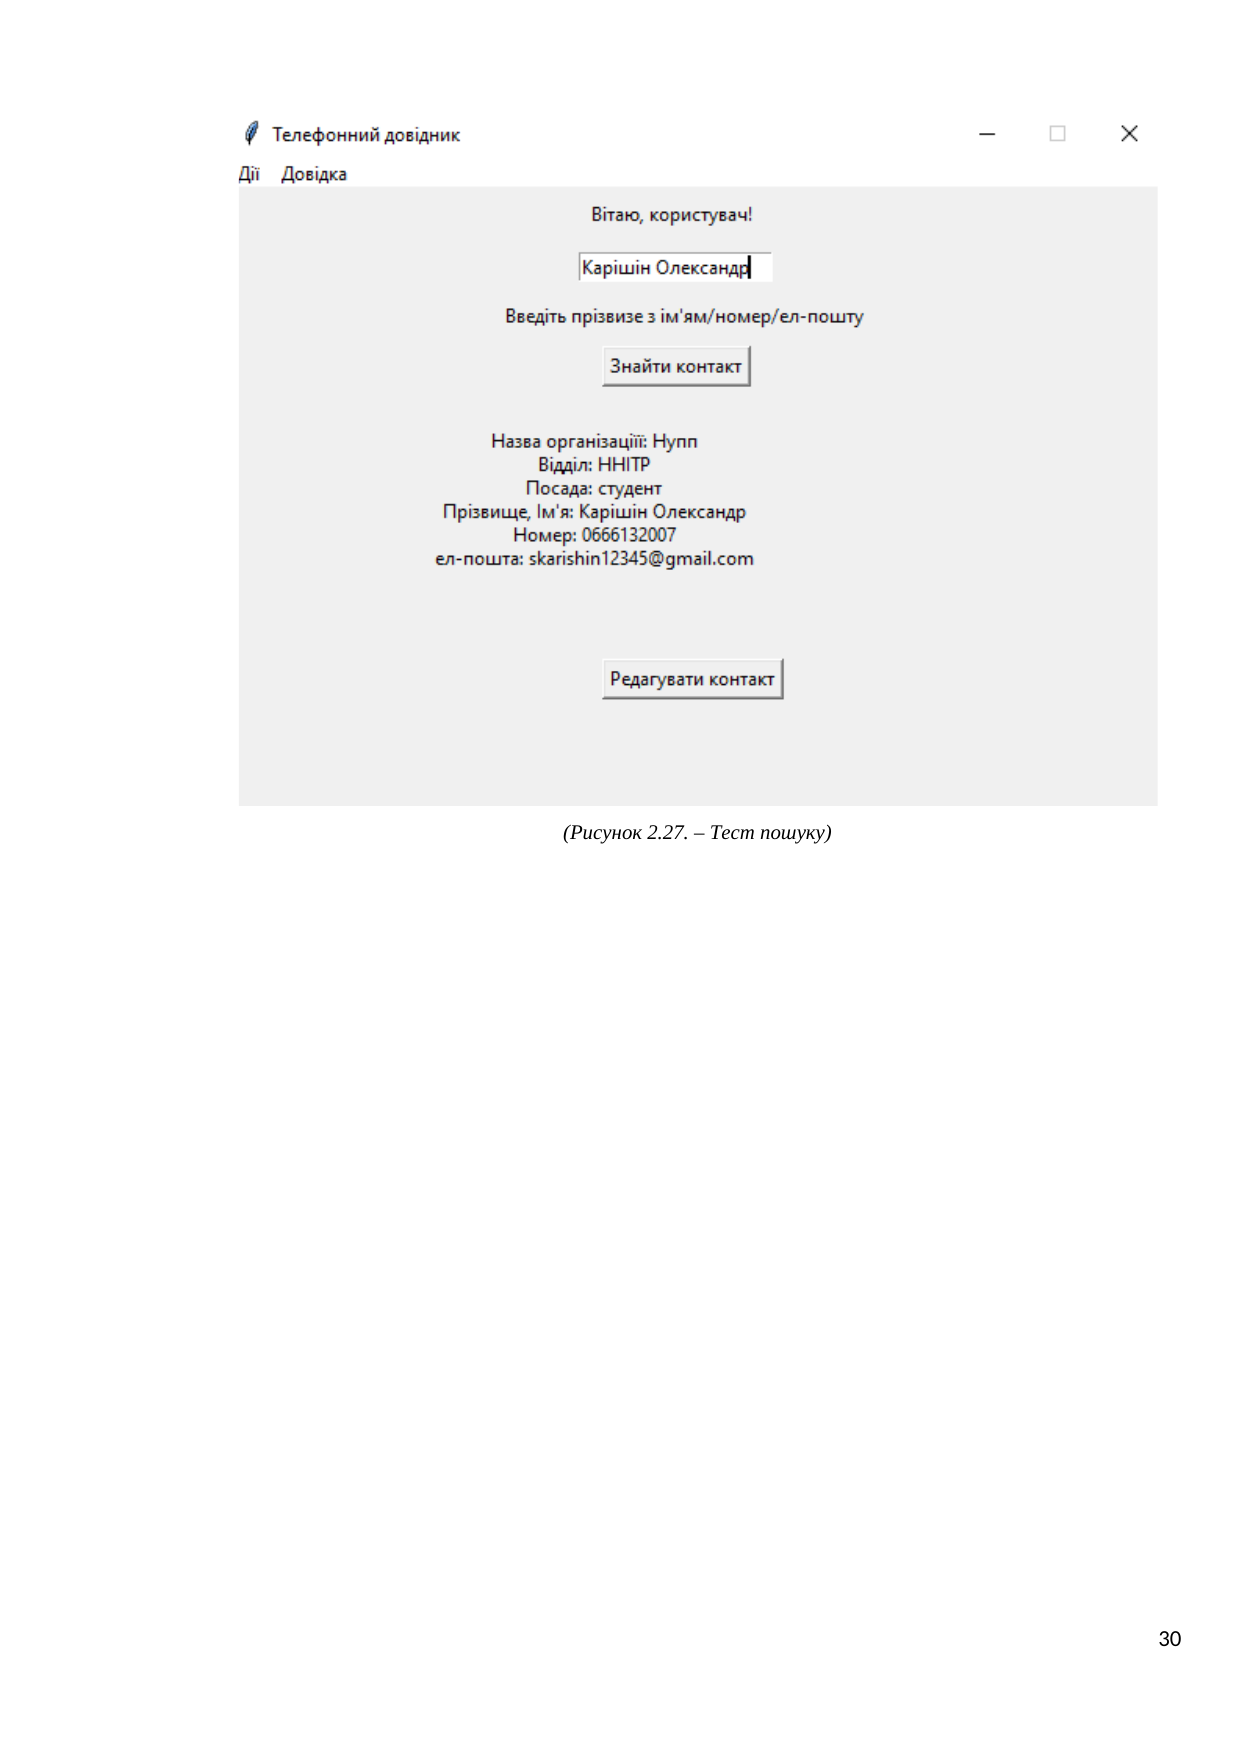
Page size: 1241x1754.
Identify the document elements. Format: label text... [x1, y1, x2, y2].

picture [238, 118, 1158, 806]
text (Рисунок 2.27. – Тест пошуку) [148, 820, 1175, 844]
